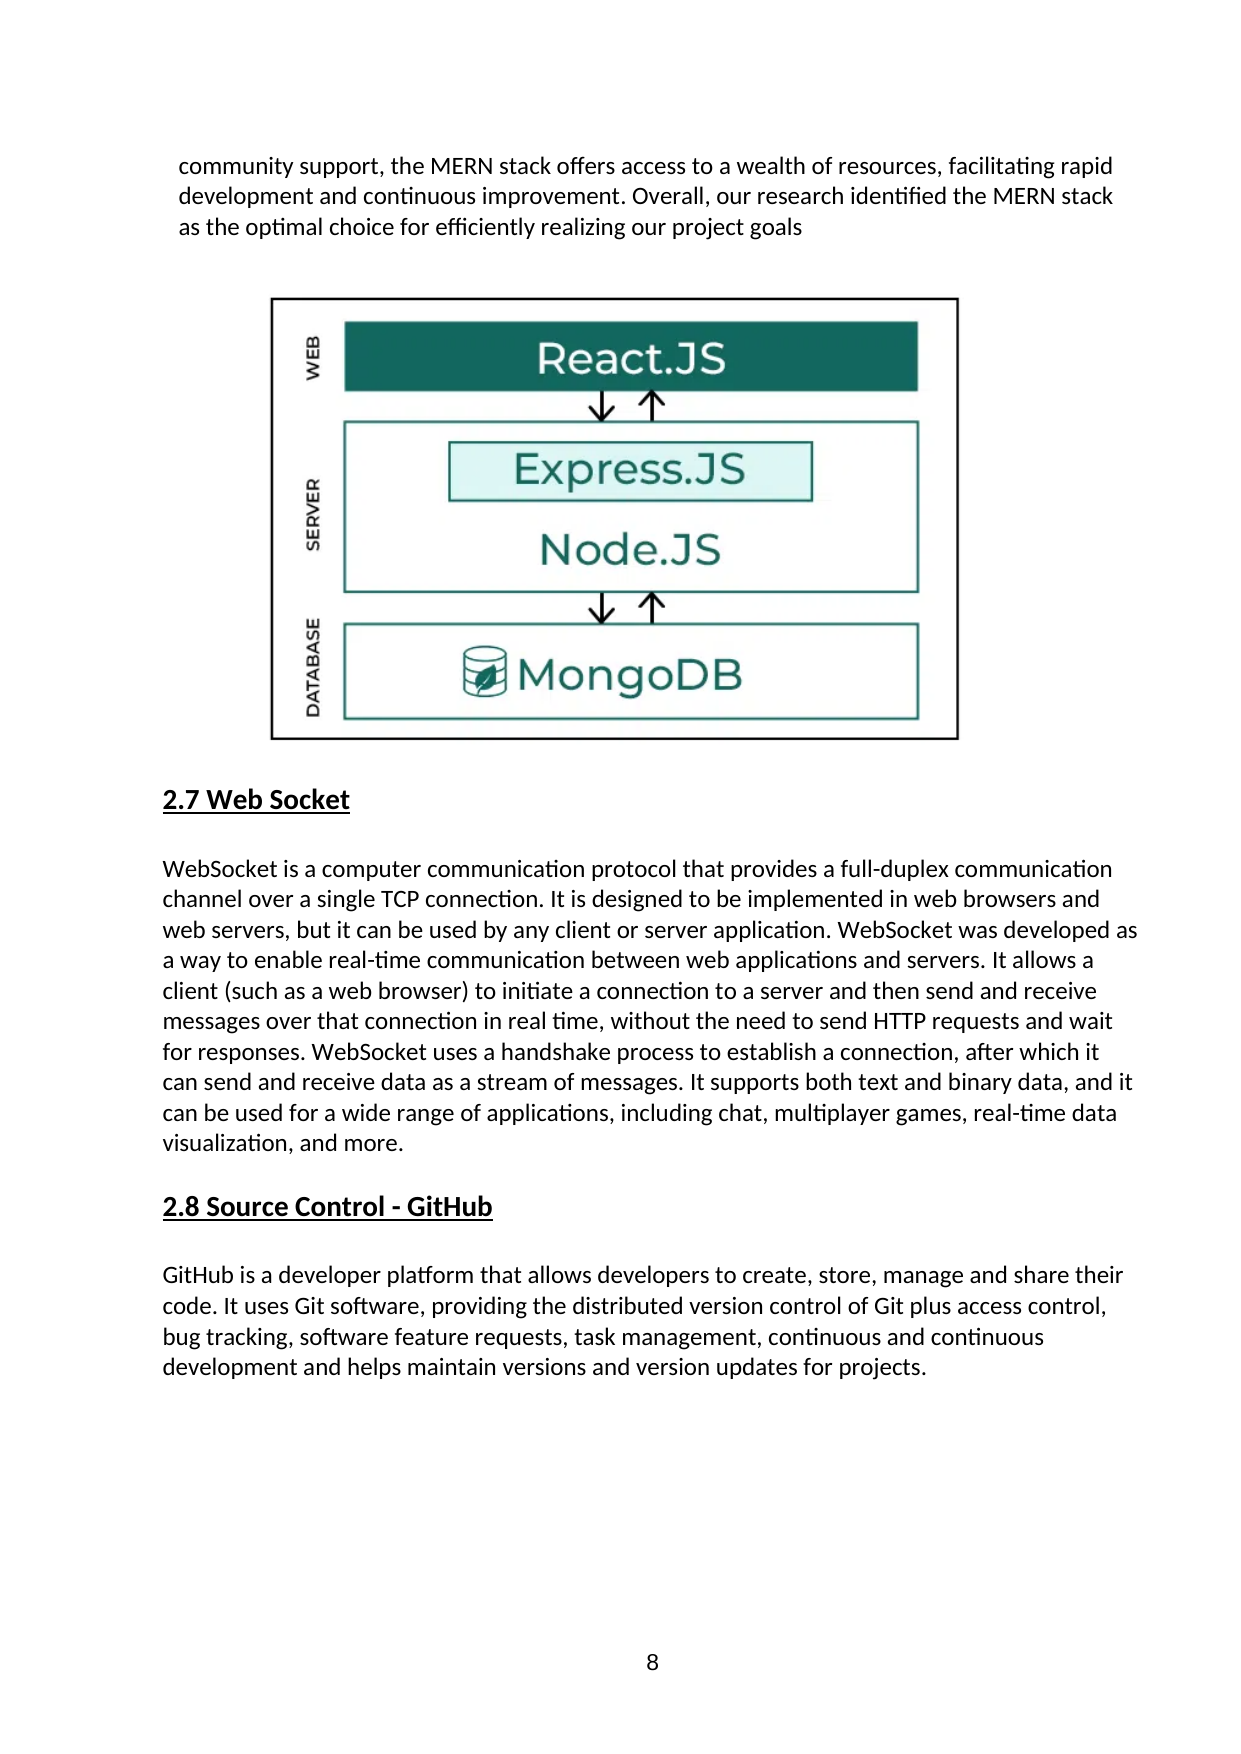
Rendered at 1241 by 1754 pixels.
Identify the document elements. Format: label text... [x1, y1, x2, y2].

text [178, 150, 1141, 242]
picture [255, 277, 987, 745]
text 2.8 Source Control - GitHub [162, 1188, 1141, 1224]
text GitHub is a developer platform that allows developers to create, store, manage and share their code. It uses Git software, providing the distributed version control of Git plus access control, bug tracking, software feature requests, task management, continuous and continuous development and helps maintain versions and version updates for projects. [162, 1260, 1141, 1382]
text 2.7 Web Socket [162, 781, 1141, 817]
text WebSocket is a computer communication protocol that provides a full-duplex communication channel over a single TCP connection. It is designed to be implemented in web browsers and web servers, but it can be used by any client or server application. WebSocket was developed as a way to enable real-time communication between web applications and servers. It allows a client (such as a web browser) to initiate a connection to a server and then send and receive messages over that connection in real time, without the need to send HTTP requests and wait for responses. WebSocket uses a handshake process to establish a connection, after which it can send and receive data as a stream of messages. It supports both text and binary data, and it can be used for a wide range of applications, including chat, multiplayer games, real-time data visualization, and more. [162, 853, 1141, 1158]
